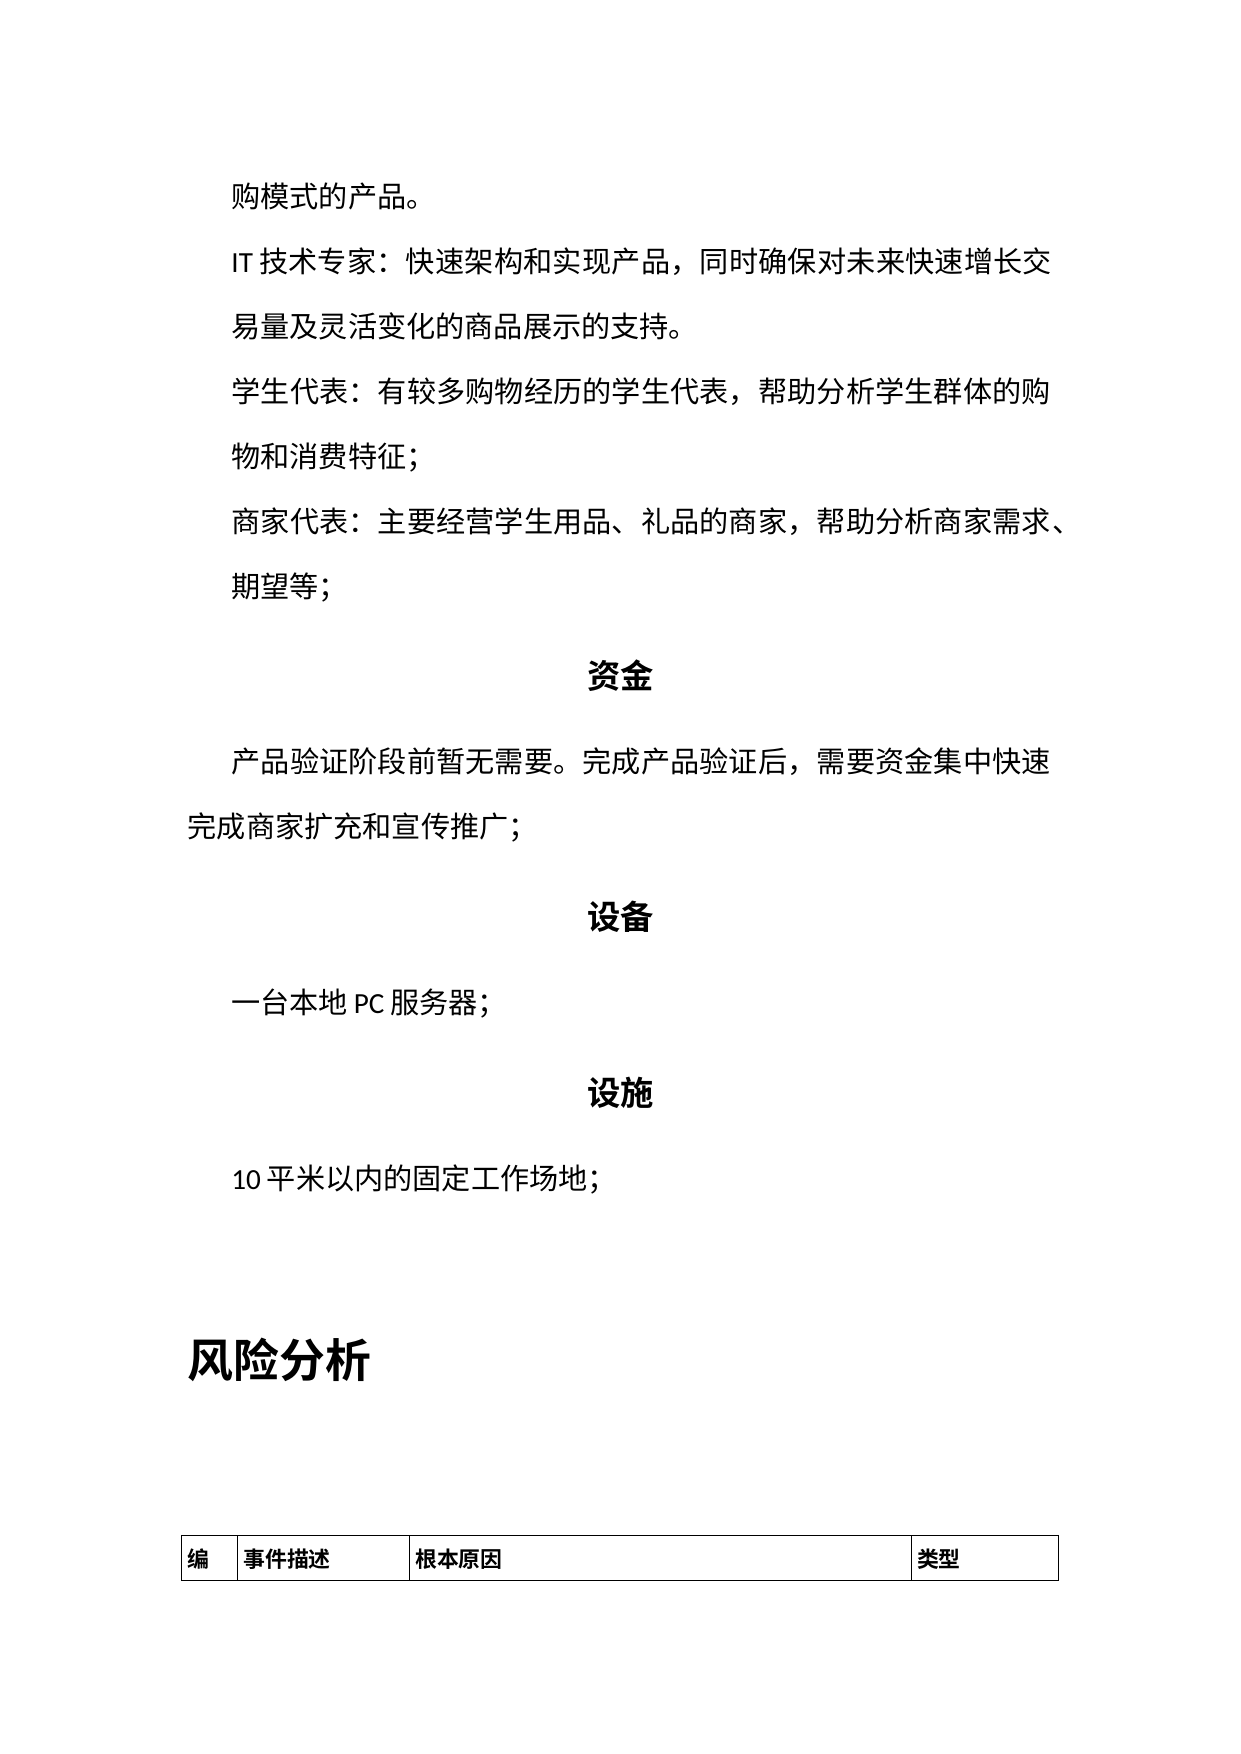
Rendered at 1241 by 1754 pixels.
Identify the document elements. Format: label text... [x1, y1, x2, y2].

subtitle 设施 [187, 1058, 1053, 1123]
subtitle 资金 [187, 642, 1053, 707]
table_header 事件描述 [238, 1536, 409, 1580]
table_header 根本原因 [410, 1536, 911, 1580]
text 学生代表：有较多购物经历的学生代表，帮助分析学生群体的购物和消费特征； [231, 357, 1053, 487]
text 10平米以内的固定工作场地； [187, 1144, 1053, 1209]
text 产品验证阶段前暂无需要。完成产品验证后，需要资金集中快速完成商家扩充和宣传推广； [187, 728, 1053, 858]
table_header 类型 [912, 1536, 1058, 1580]
text IT技术专家：快速架构和实现产品，同时确保对未来快速增长交易量及灵活变化的商品展示的支持。 [231, 227, 1053, 357]
subtitle 设备 [187, 883, 1053, 948]
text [231, 162, 1053, 227]
text 商家代表：主要经营学生用品、礼品的商家，帮助分析商家需求、期望等； [231, 487, 1053, 617]
text 一台本地PC服务器； [187, 968, 1053, 1033]
subtitle 风险分析 [187, 1309, 1053, 1407]
table_header 编号 [182, 1536, 237, 1580]
